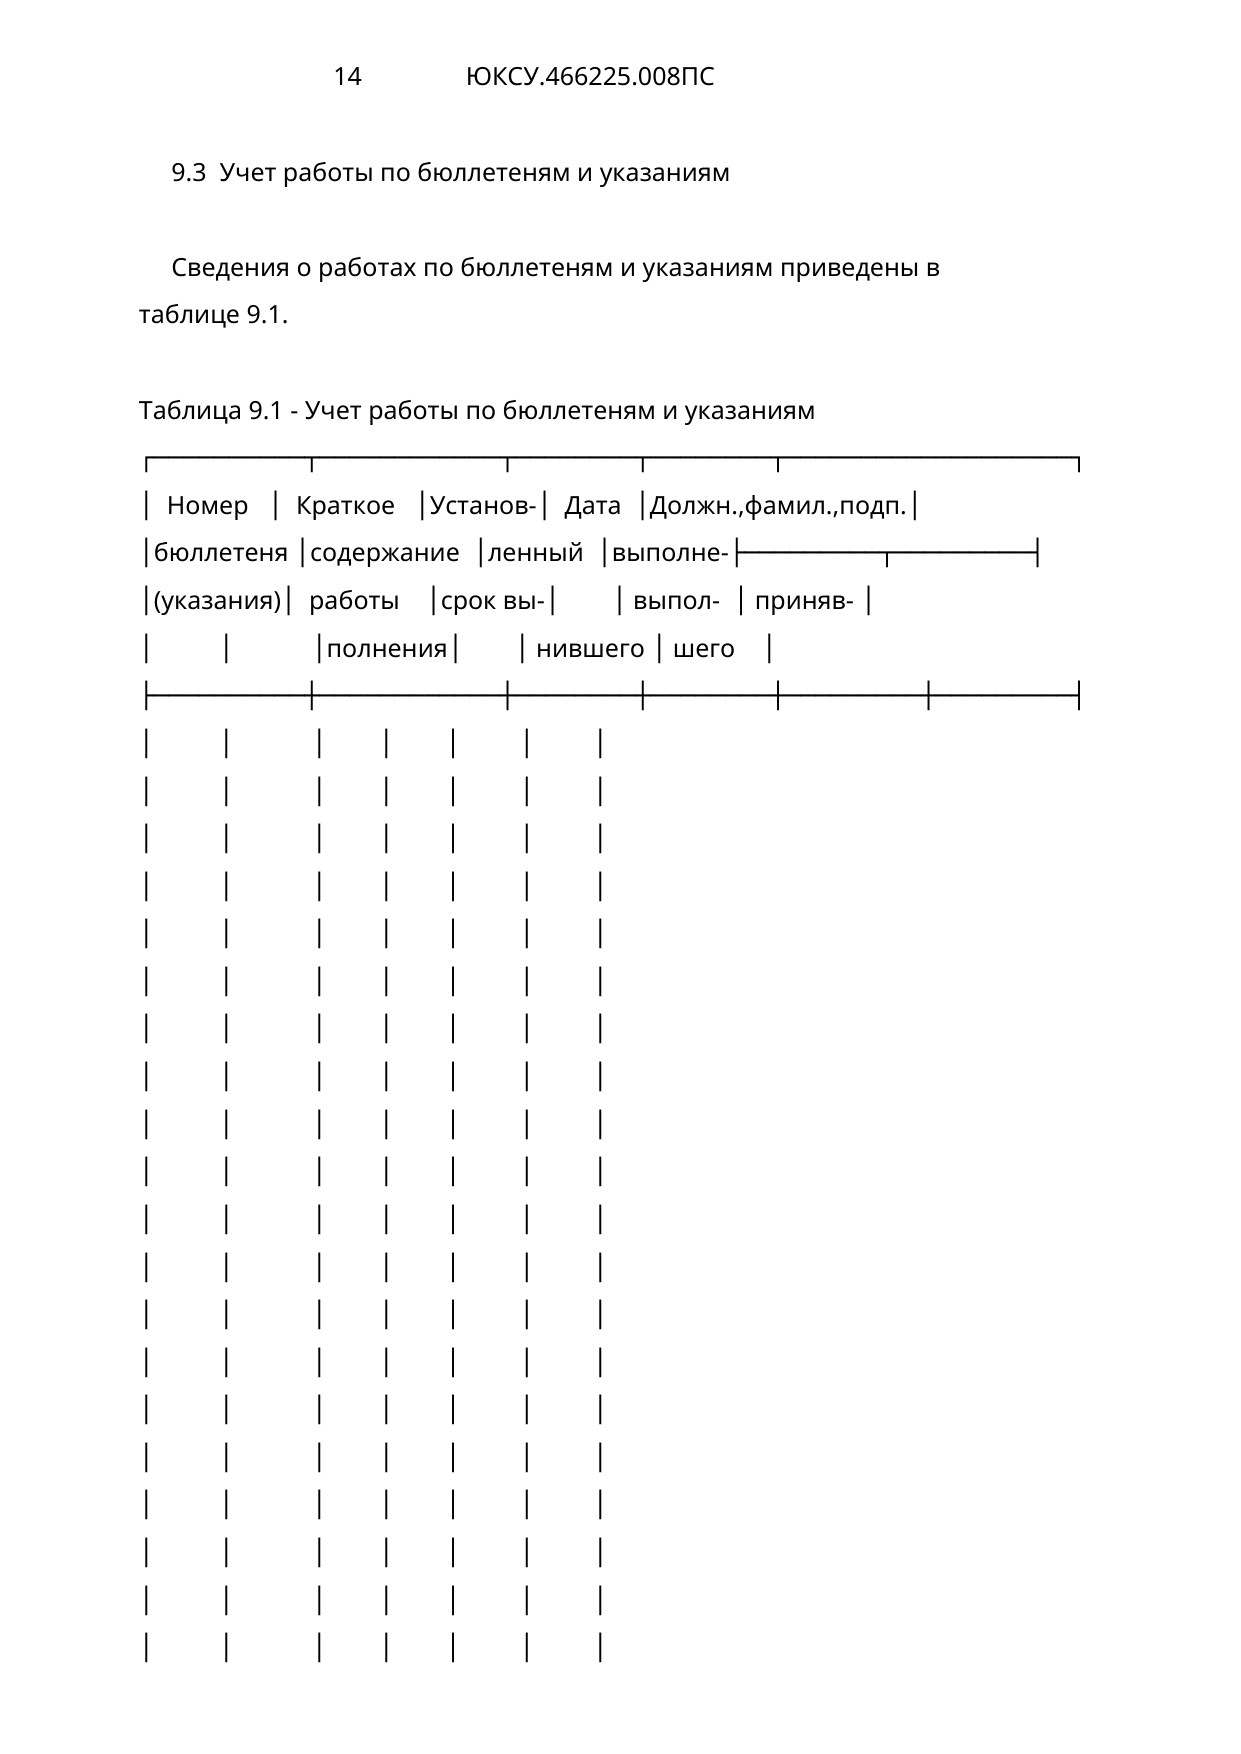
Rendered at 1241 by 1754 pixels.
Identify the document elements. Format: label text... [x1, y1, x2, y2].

text │ │ │ │ │ │ │ [139, 1154, 1193, 1188]
text │ │ │ │ │ │ │ [139, 1059, 1193, 1093]
text │ │ │ │ │ │ │ [139, 821, 1193, 855]
text │ │ │ │ │ │ │ [139, 1202, 1193, 1236]
text │ │ │ │ │ │ │ [139, 1344, 1193, 1378]
text │ │ │ │ │ │ │ [139, 1106, 1193, 1140]
text │ │ │полнения│ │ нившего │ шего │ [139, 630, 1193, 664]
text │ │ │ │ │ │ │ [139, 1582, 1193, 1616]
text │ │ │ │ │ │ │ [139, 1297, 1193, 1331]
text │ │ │ │ │ │ │ [139, 1439, 1193, 1474]
text 9.3 Учет работы по бюллетеням и указаниям [139, 154, 1193, 188]
text │ │ │ │ │ │ │ [139, 773, 1193, 807]
text │ │ │ │ │ │ │ [139, 1249, 1193, 1283]
text Таблица 9.1 - Учет работы по бюллетеням и указаниям [139, 392, 1193, 426]
text │ │ │ │ │ │ │ [139, 916, 1193, 950]
text Сведения о работах по бюллетеням и указаниям приведены в [139, 249, 1193, 283]
text │ │ │ │ │ │ │ [139, 1535, 1193, 1569]
text │ │ │ │ │ │ │ [139, 1011, 1193, 1045]
text │ │ │ │ │ │ │ [139, 1392, 1193, 1426]
text ├──────────┼────────────┼────────┼────────┼─────────┼─────────┤ [139, 678, 1193, 712]
text │(указания)│ работы │срок вы-│ │ выпол- │ приняв- │ [139, 583, 1193, 617]
text │ │ │ │ │ │ │ [139, 1487, 1193, 1521]
text таблице 9.1. [139, 297, 1193, 331]
text │бюллетеня │содержание │ленный │выполне-├─────────┬─────────┤ [139, 535, 1193, 569]
text │ │ │ │ │ │ │ [139, 868, 1193, 902]
text │ │ │ │ │ │ │ [139, 1630, 1193, 1664]
text │ Номер │ Краткое │Установ-│ Дата │Должн.,фамил.,подп.│ [139, 487, 1193, 522]
text ┌──────────┬────────────┬────────┬────────┬───────────────────┐ [139, 440, 1193, 474]
text │ │ │ │ │ │ │ [139, 726, 1193, 759]
text 14 ЮКСУ.466225.008ПС [139, 59, 1193, 93]
text │ │ │ │ │ │ │ [139, 963, 1193, 998]
